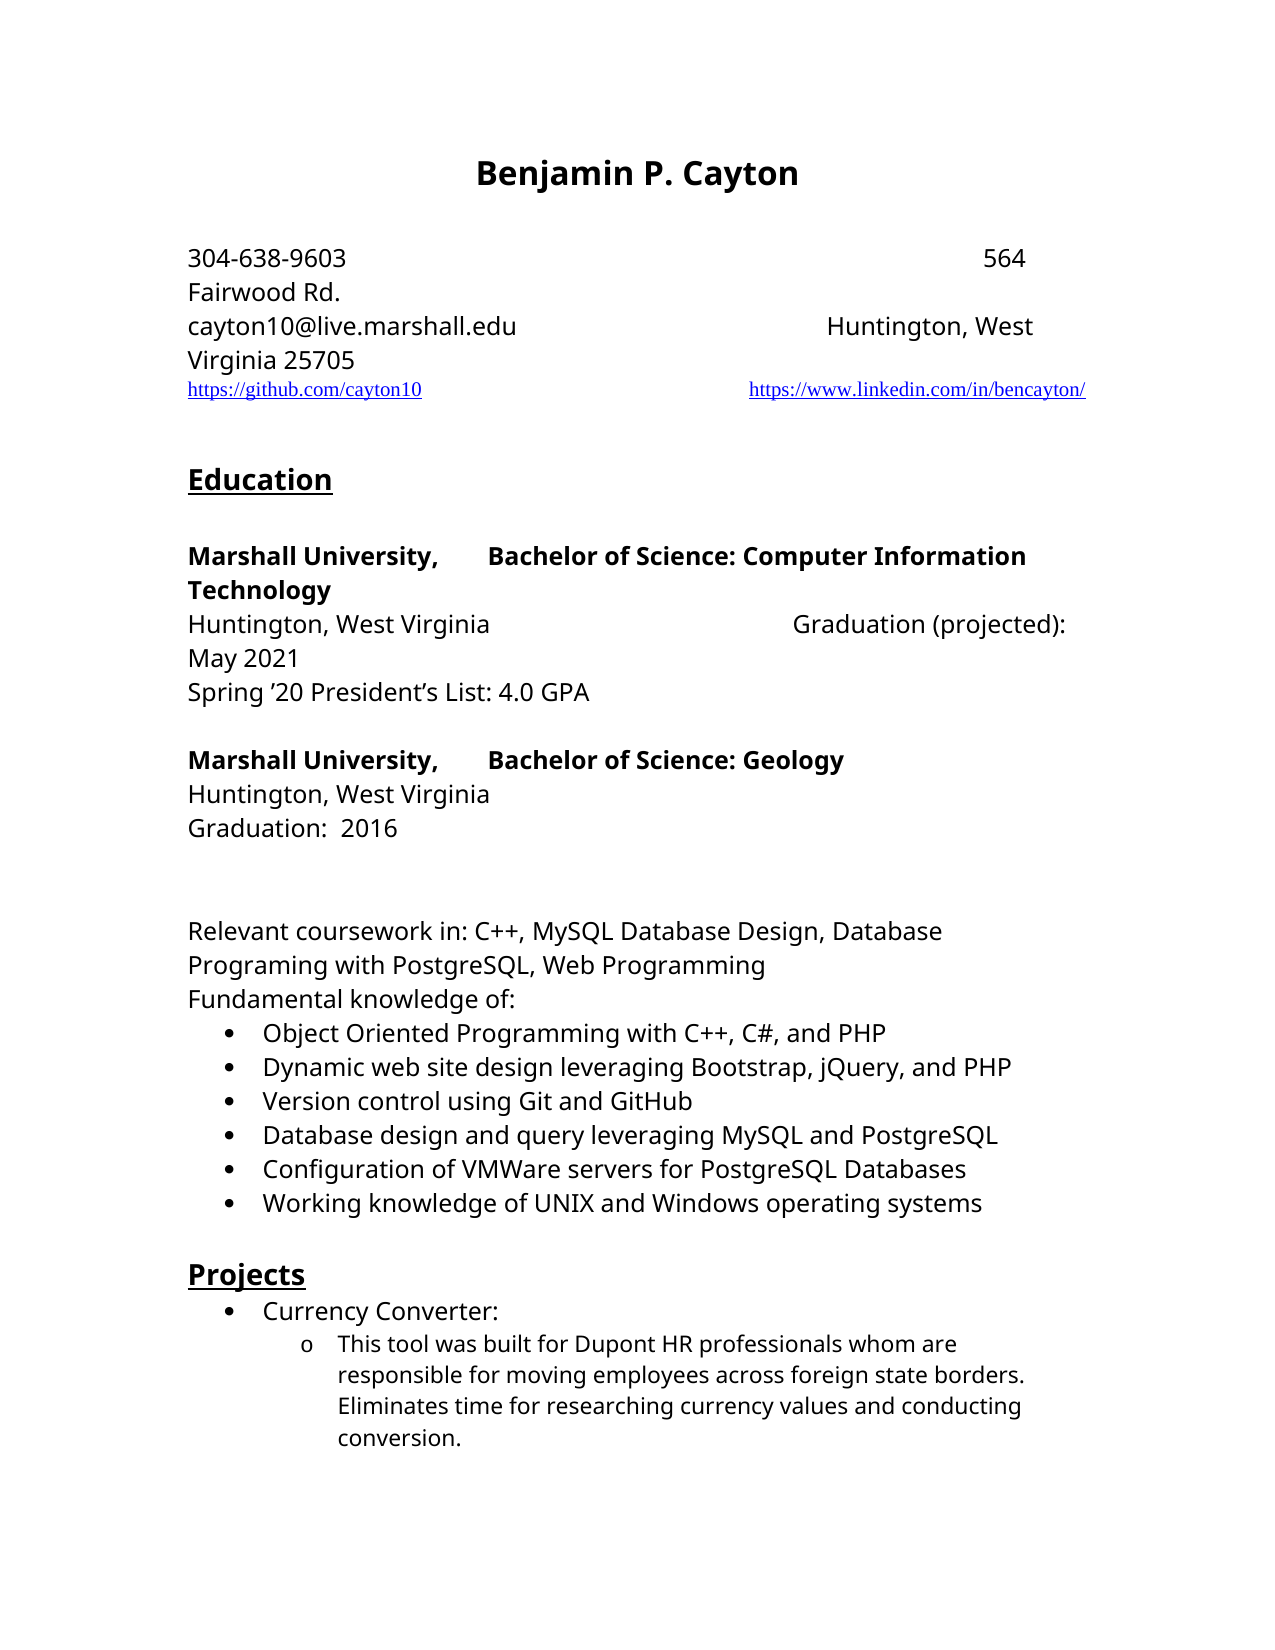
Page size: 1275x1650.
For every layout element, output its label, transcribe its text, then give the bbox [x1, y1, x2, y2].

list Database design and query leveraging MySQL and PostgreSQL [225, 1118, 1087, 1152]
list Object Oriented Programming with C++, C#, and PHP [225, 1016, 1087, 1049]
text Huntington, West Virginia Graduation (projected): May 2021 [187, 607, 1087, 675]
text Marshall University, Bachelor of Science: Geology [187, 743, 1087, 777]
text 304-638-9603 564 Fairwood Rd. [187, 241, 1087, 309]
list This tool was built for Dupont HR professionals whom are responsible for moving employees across foreign state borders. Eliminates time for researching currency values and conducting conversion. [300, 1328, 1087, 1453]
text Marshall University, Bachelor of Science: Computer Information Technology [187, 539, 1087, 607]
text Huntington, West Virginia Graduation: 2016 [187, 777, 1087, 845]
text https://github.com/cayton10 https://www.linkedin.com/in/bencayton/ [187, 377, 1087, 401]
text Projects [187, 1254, 1087, 1294]
text Relevant coursework in: C++, MySQL Database Design, Database Programing with PostgreSQL, Web Programming [187, 913, 1087, 981]
text Education [187, 459, 1087, 499]
list Version control using Git and GitHub [225, 1084, 1087, 1118]
list Currency Converter: [225, 1294, 1087, 1328]
text Fundamental knowledge of: [187, 981, 1087, 1016]
text cayton10@live.marshall.edu Huntington, West Virginia 25705 [187, 309, 1087, 377]
list Dynamic web site design leveraging Bootstrap, jQuery, and PHP [225, 1049, 1087, 1084]
list Configuration of VMWare servers for PostgreSQL Databases [225, 1152, 1087, 1186]
list Working knowledge of UNIX and Windows operating systems [225, 1186, 1087, 1220]
text Benjamin P. Cayton [187, 150, 1087, 195]
text Spring ’20 President’s List: 4.0 GPA [187, 675, 1087, 709]
